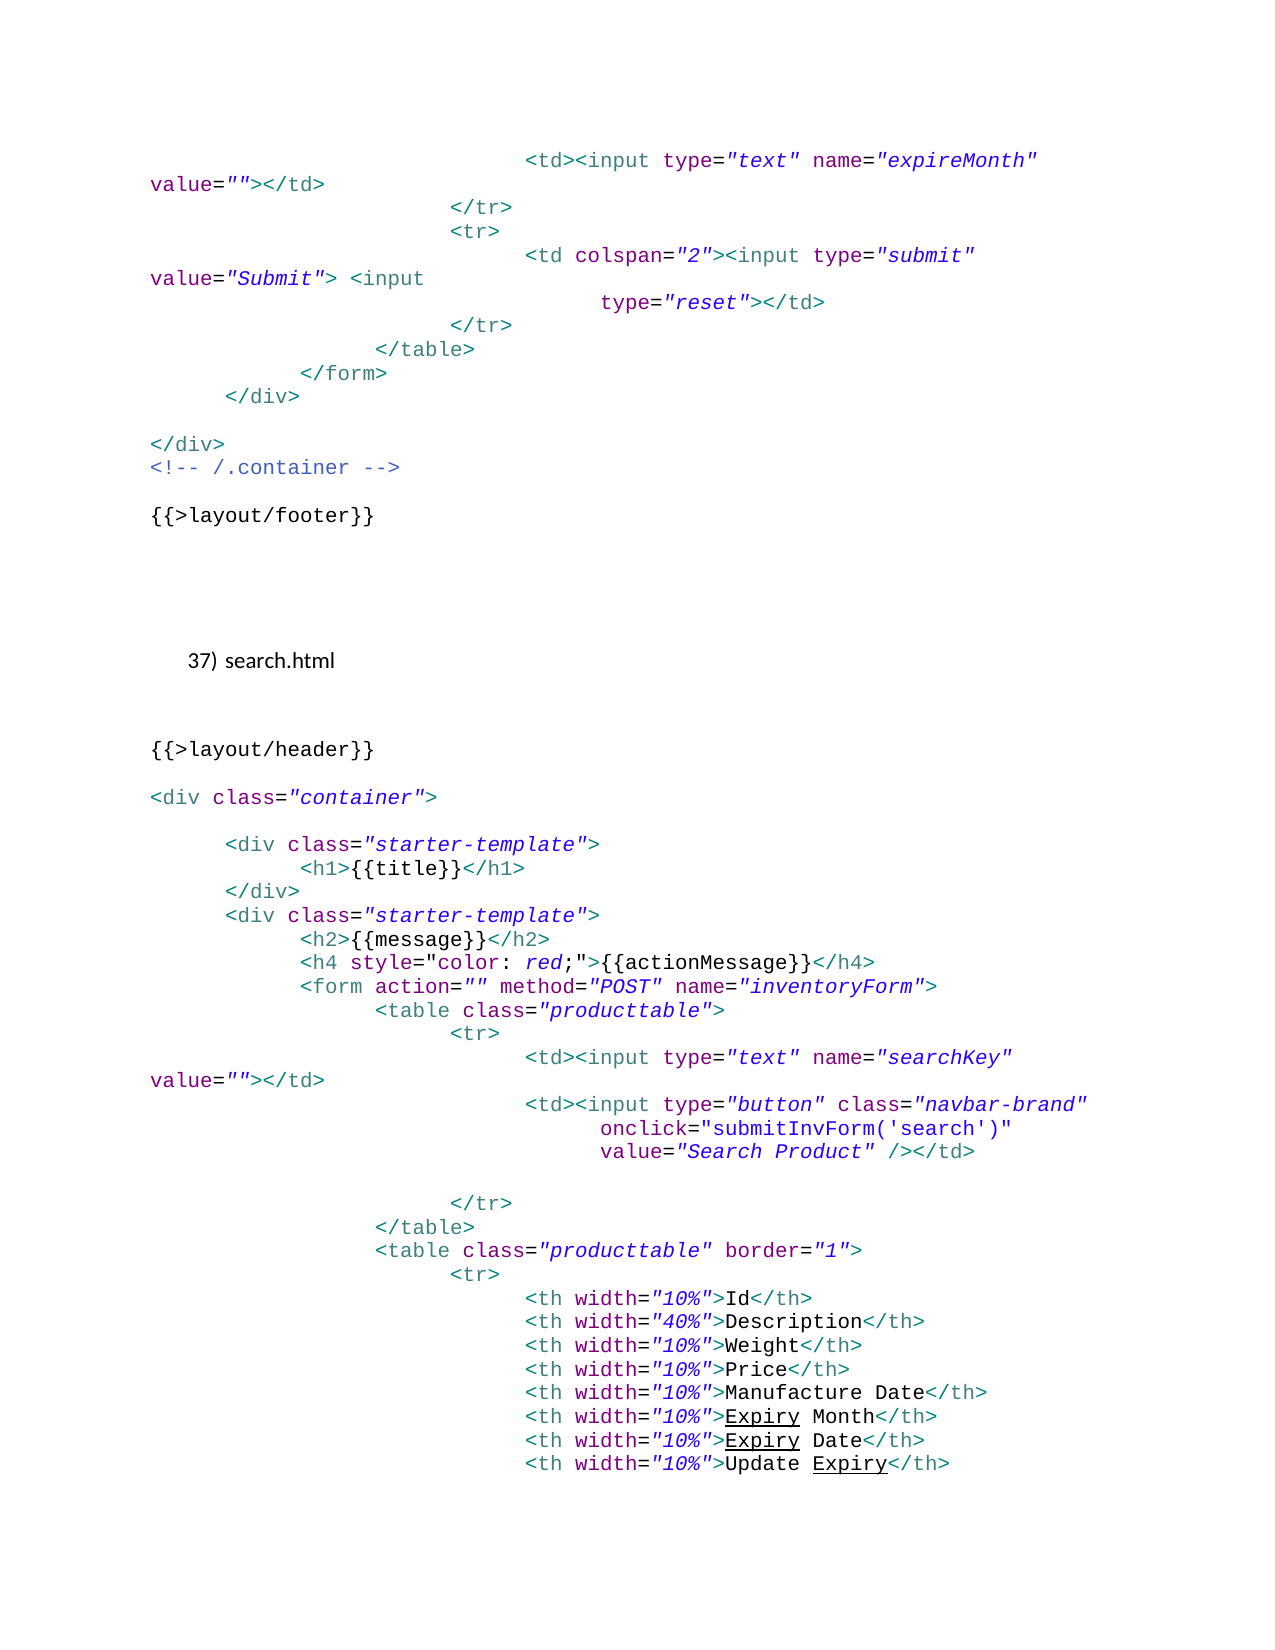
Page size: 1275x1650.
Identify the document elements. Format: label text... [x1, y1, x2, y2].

text <th width="10%">Expiry Month</th> [150, 1406, 1125, 1429]
text <th width="10%">Manufacture Date</th> [150, 1382, 1125, 1406]
text <div class="container"> [150, 787, 1125, 810]
text <th width="10%">Price</th> [150, 1359, 1125, 1382]
text <td colspan="2"><input type="submit" value="Submit"> <input [150, 244, 1125, 292]
text </div> [150, 386, 1125, 410]
text <td><input type="button" class="navbar-brand" [150, 1094, 1125, 1118]
text {{>layout/footer}} [150, 505, 1125, 528]
text <tr> [150, 1264, 1125, 1288]
text <tr> [150, 221, 1125, 244]
text value="Search Product" /></td> [150, 1141, 1125, 1165]
text <th width="40%">Description</th> [150, 1311, 1125, 1335]
text <td><input type="text" name="expireMonth" value=""></td> [150, 150, 1125, 197]
text <th width="10%">Expiry Date</th> [150, 1429, 1125, 1453]
text <th width="10%">Id</th> [150, 1288, 1125, 1311]
text <table class="producttable"> [150, 999, 1125, 1023]
list search.html [187, 646, 1125, 674]
text </div> [150, 434, 1125, 457]
text </table> [150, 339, 1125, 363]
text </tr> [150, 316, 1125, 339]
text <h1>{{title}}</h1> [150, 858, 1125, 881]
text type="reset"></td> [150, 292, 1125, 316]
text </div> [150, 881, 1125, 905]
text <th width="10%">Update Expiry</th> [150, 1453, 1125, 1477]
text <h2>{{message}}</h2> [150, 929, 1125, 952]
text <h4 style="color: red;">{{actionMessage}}</h4> [150, 952, 1125, 976]
text onclick="submitInvForm('search')" [150, 1118, 1125, 1141]
text </table> [150, 1217, 1125, 1240]
text <tr> [150, 1023, 1125, 1047]
text </tr> [150, 197, 1125, 221]
text <div class="starter-template"> [150, 905, 1125, 929]
text <form action="" method="POST" name="inventoryForm"> [150, 976, 1125, 999]
text </form> [150, 363, 1125, 386]
text <div class="starter-template"> [150, 834, 1125, 858]
text <td><input type="text" name="searchKey" value=""></td> [150, 1047, 1125, 1094]
text {{>layout/header}} [150, 739, 1125, 763]
text <th width="10%">Weight</th> [150, 1335, 1125, 1359]
text <table class="producttable" border="1"> [150, 1240, 1125, 1264]
text </tr> [150, 1193, 1125, 1217]
text <!-- /.container --> [150, 457, 1125, 481]
